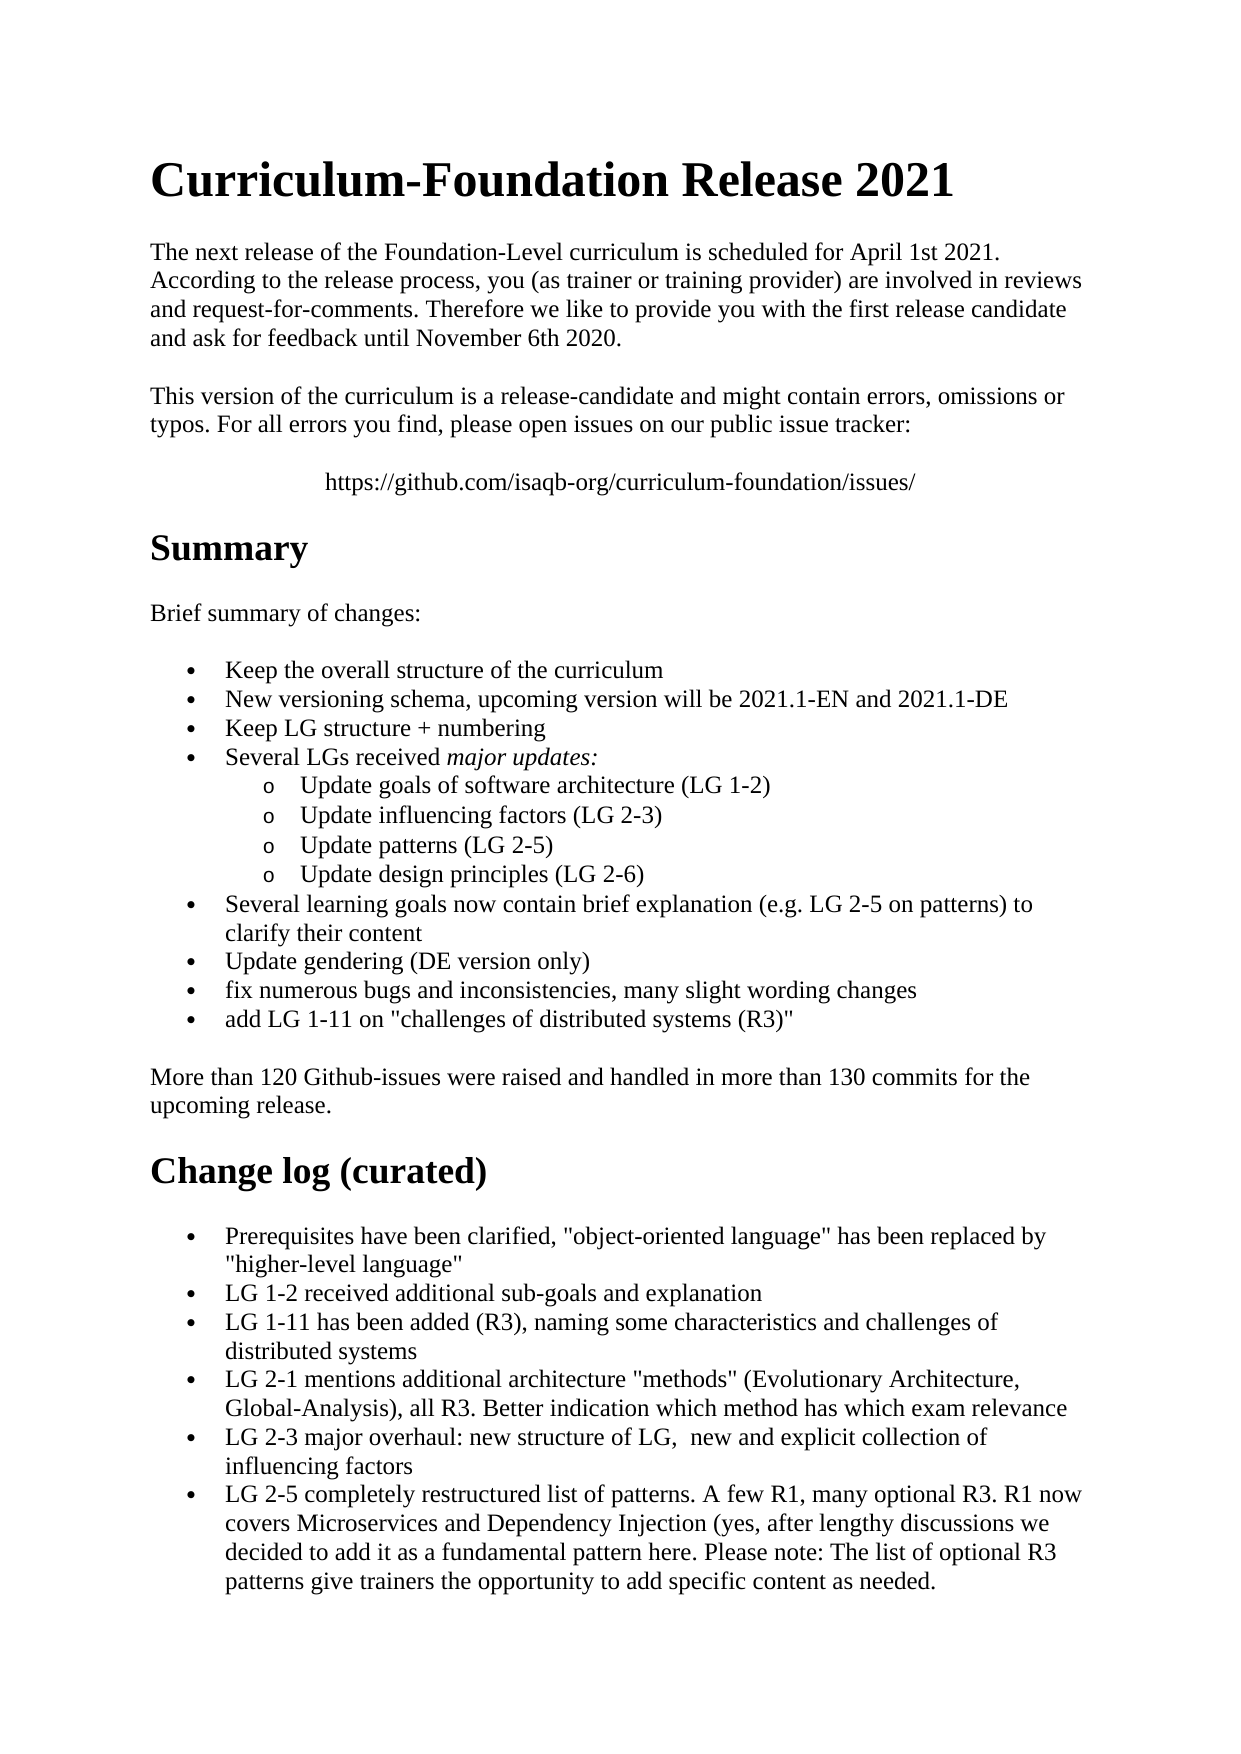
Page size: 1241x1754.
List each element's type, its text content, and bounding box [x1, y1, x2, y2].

list Update design principles (LG 2-6) [262, 859, 1090, 889]
list New versioning schema, upcoming version will be 2021.1-EN and 2021.1-DE [187, 684, 1090, 713]
list add LG 1-11 on "challenges of distributed systems (R3)" [187, 1004, 1090, 1033]
list Several LGs received major updates: [187, 742, 1090, 771]
list LG 2-5 completely restructured list of patterns. A few R1, many optional R3. R1 now covers Microservices and Dependency Injection (yes, after lengthy discussions we decided to add it as a fundamental pattern here. Please note: The list of optional R3 patterns give trainers the opportunity to add specific content as needed. [187, 1479, 1090, 1594]
list LG 2-1 mentions additional architecture "methods" (Evolutionary Architecture, Global-Analysis), all R3. Better indication which method has which exam relevance [187, 1364, 1090, 1422]
text More than 120 Github-issues were raised and handled in more than 130 commits for the upcoming release. [150, 1062, 1090, 1119]
list LG 1-11 has been added (R3), naming some characteristics and challenges of distributed systems [187, 1307, 1090, 1364]
list LG 1-2 received additional sub-goals and explanation [187, 1278, 1090, 1307]
text This version of the curriculum is a release-candidate and might contain errors, omissions or typos. For all errors you find, please open issues on our public issue tracker: [150, 381, 1090, 438]
list Update gendering (DE version only) [187, 946, 1090, 975]
list fix numerous bugs and inconsistencies, many slight wording changes [187, 975, 1090, 1004]
text Brief summary of changes: [150, 598, 1090, 626]
subtitle Change log (curated) [150, 1148, 1090, 1192]
subtitle Curriculum-Foundation Release 2021 [150, 150, 1090, 207]
list Update influencing factors (LG 2-3) [262, 800, 1090, 830]
text https://github.com/isaqb-org/curriculum-foundation/issues/ [150, 467, 1090, 496]
list Update goals of software architecture (LG 1-2) [262, 771, 1090, 800]
list Update patterns (LG 2-5) [262, 830, 1090, 859]
list Prerequisites have been clarified, "object-oriented language" has been replaced by "higher-level language" [187, 1221, 1090, 1278]
list LG 2-3 major overhaul: new structure of LG, new and explicit collection of influencing factors [187, 1422, 1090, 1479]
list Keep LG structure + numbering [187, 713, 1090, 742]
text The next release of the Foundation-Level curriculum is scheduled for April 1st 2021. According to the release process, you (as trainer or training provider) are involved in reviews and request-for-comments. Therefore we like to provide you with the first release candidate and ask for feedback until November 6th 2020. [150, 237, 1090, 352]
subtitle Summary [150, 525, 1090, 568]
list Several learning goals now contain brief explanation (e.g. LG 2-5 on patterns) to clarify their content [187, 889, 1090, 946]
list Keep the overall structure of the curriculum [187, 656, 1090, 684]
